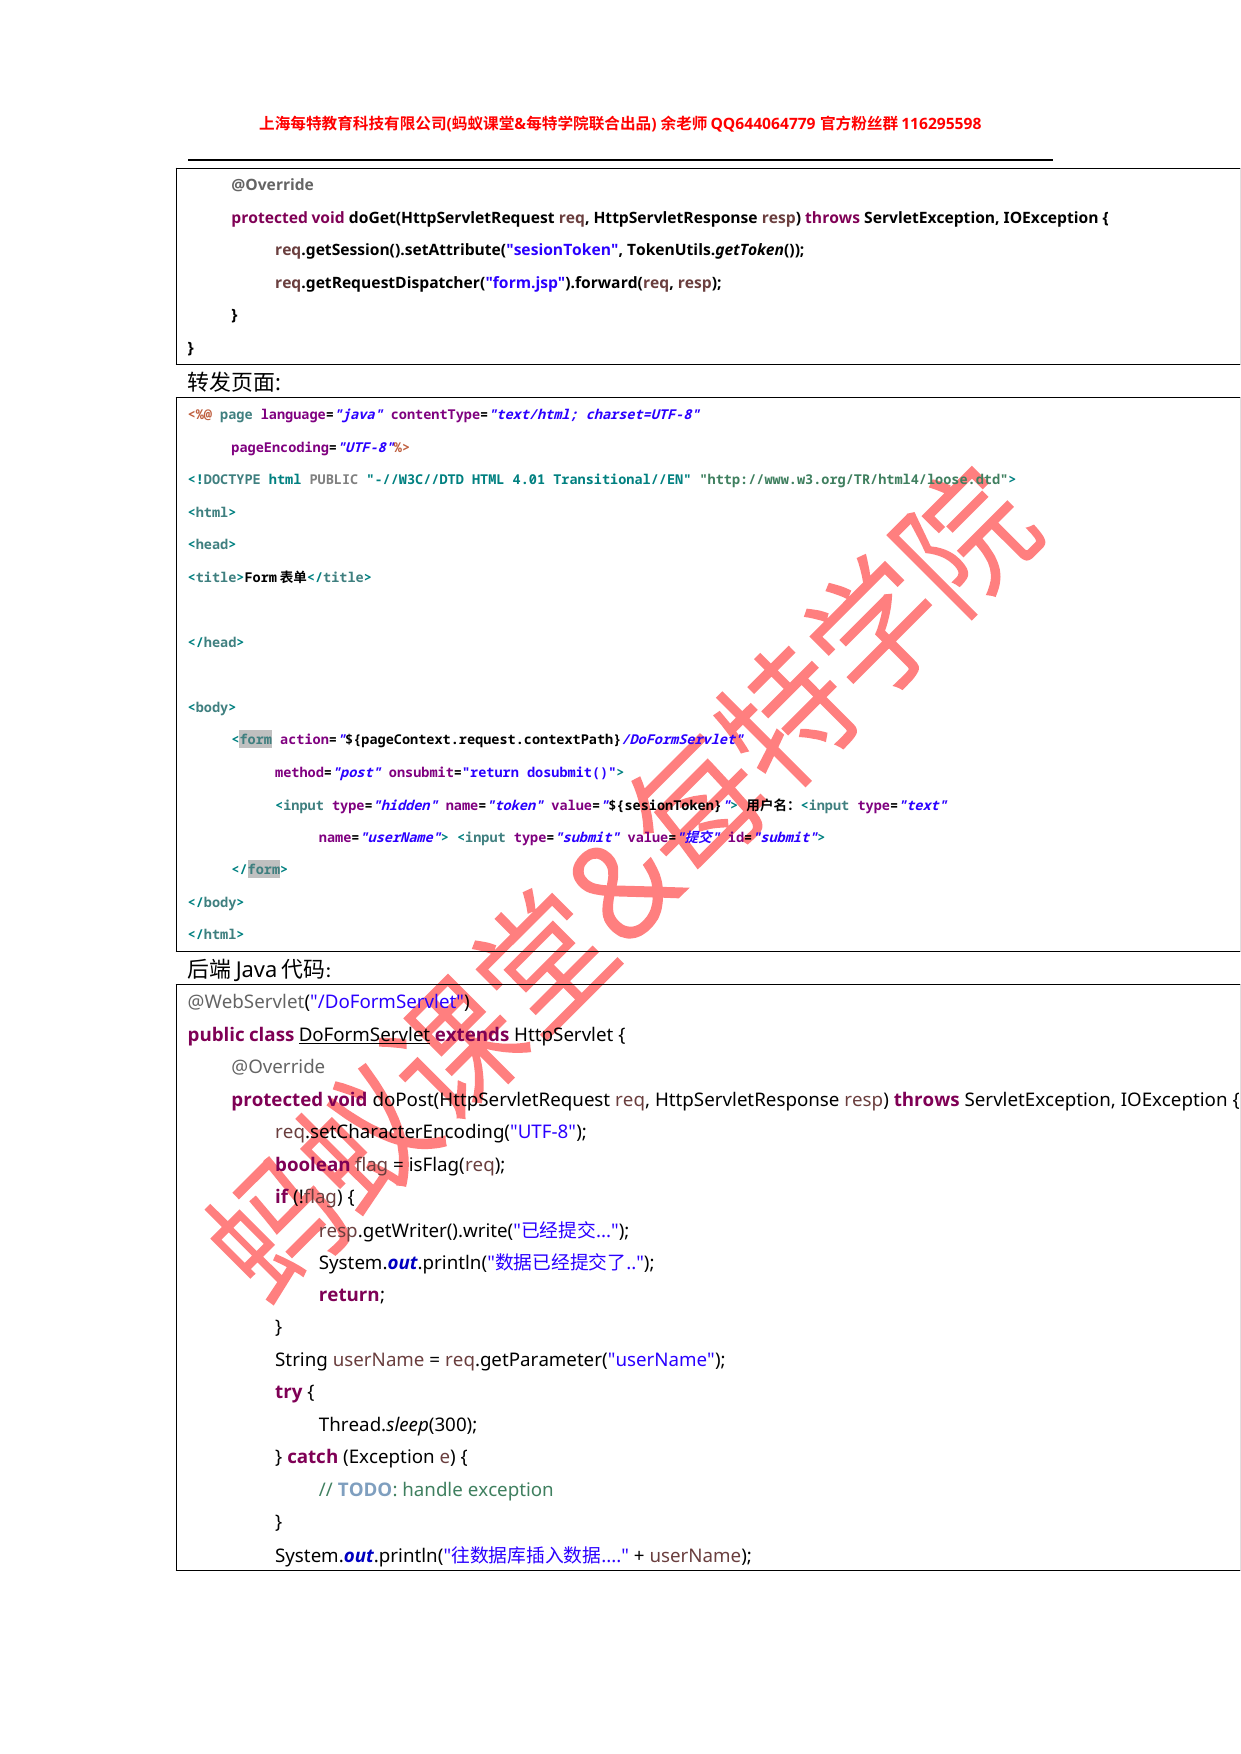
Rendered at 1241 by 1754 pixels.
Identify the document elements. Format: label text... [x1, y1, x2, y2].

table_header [177, 169, 1240, 363]
text 后端Java代码: [187, 952, 1053, 984]
table_header <%@ page language="java" contentType="text/html; charset=UTF-8" pageEncoding="UTF-8"%> <!DOCTYPE html PUBLIC "-//W3C//DTD HTML 4.01 Transitional//EN" "http://www.w3.org/TR/html4/loose.dtd"> <html> <head> <title>Form表单</title> </head> <body> <form action="${pageContext.request.contextPath}/DoFormServlet" method="post" onsubmit="return dosubmit()"> <input type="hidden" name="token" value="${sesionToken}"> 用户名：<input type="text" name="userName"> <input type="submit" value="提交" id="submit"> </form> </body> </html> [177, 398, 1240, 951]
text 转发页面: [187, 365, 1053, 397]
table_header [177, 985, 1240, 1570]
